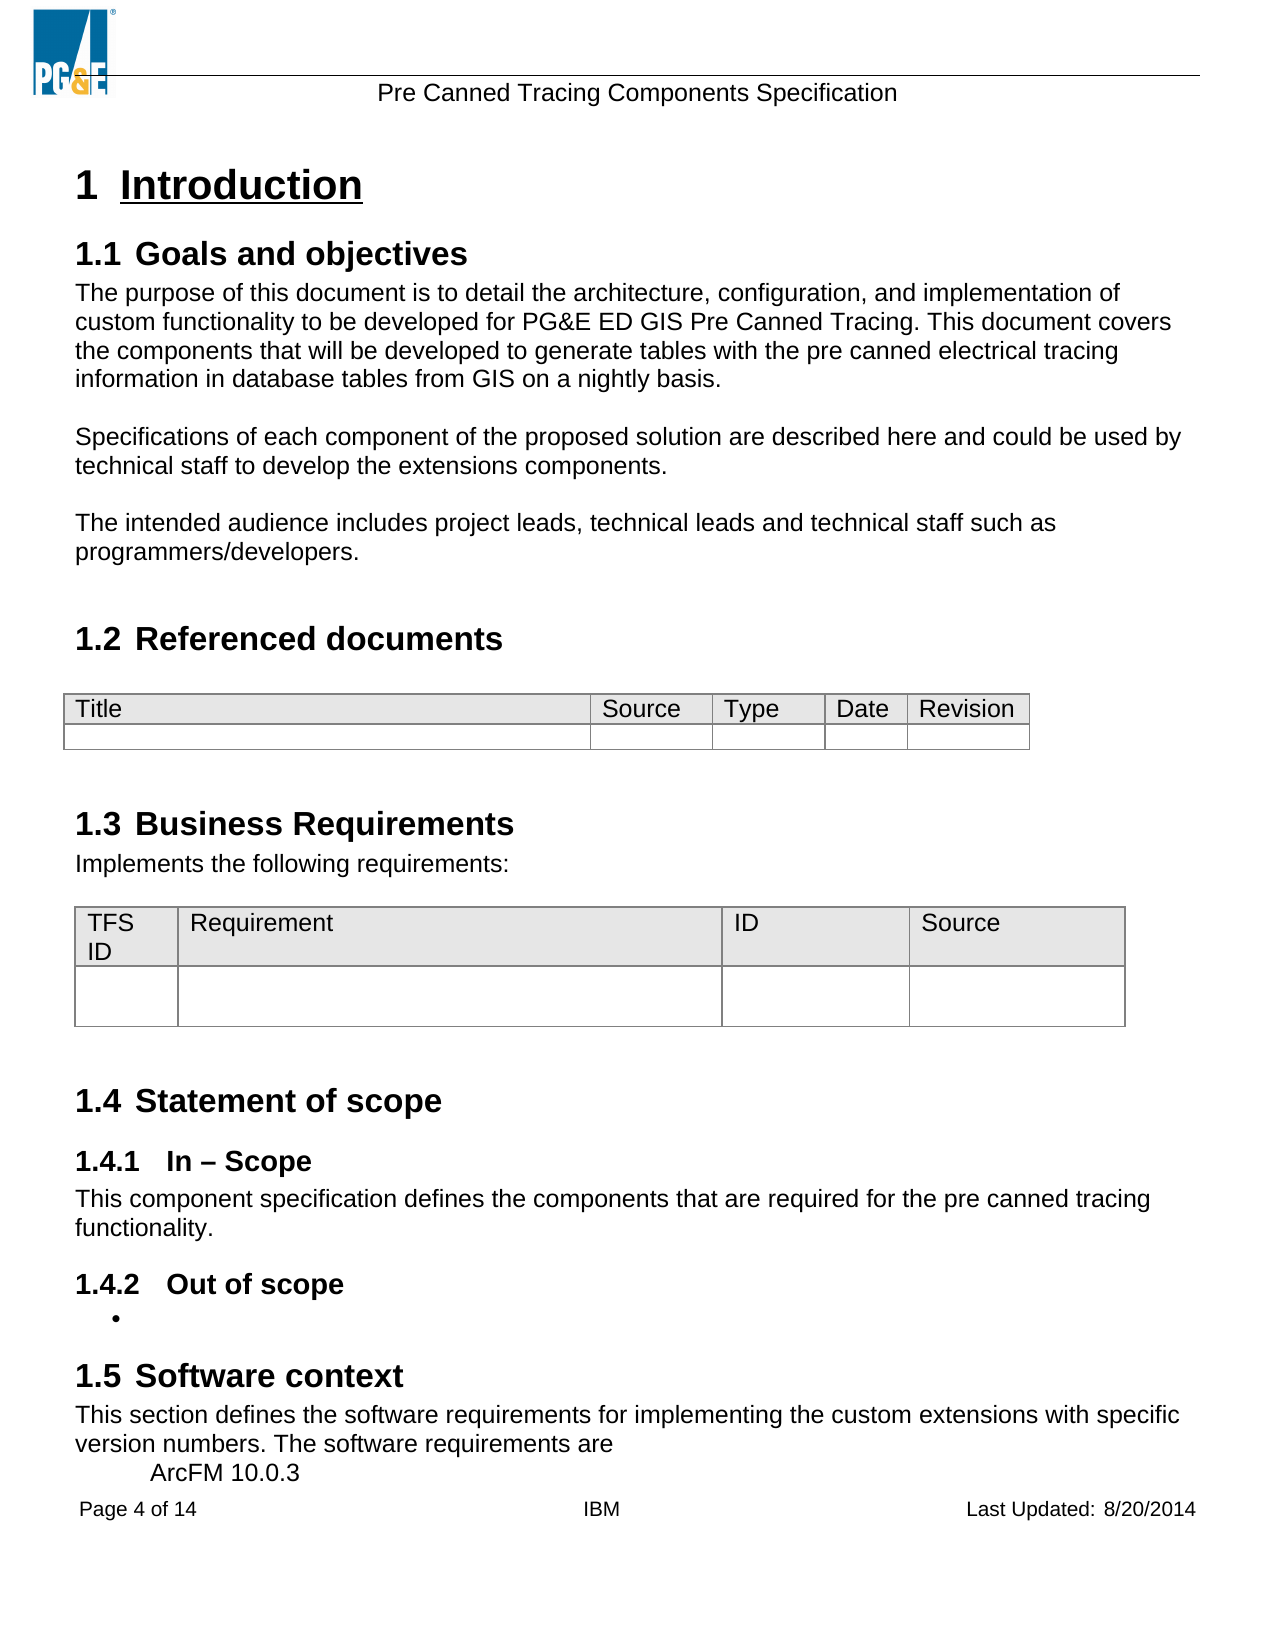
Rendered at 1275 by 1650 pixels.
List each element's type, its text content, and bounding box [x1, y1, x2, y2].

text This section defines the software requirements for implementing the custom extensions with specific version numbers. The software requirements are [75, 1400, 1200, 1458]
subtitle In – Scope [75, 1144, 1200, 1178]
picture [30, 6, 116, 98]
table_header Source [591, 695, 712, 723]
table_header Type [713, 695, 824, 723]
subtitle Referenced documents [75, 619, 1200, 658]
text The intended audience includes project leads, technical leads and technical staff such as programmers/developers. [75, 508, 1200, 566]
table_header ID [723, 908, 909, 965]
subtitle Business Requirements [75, 804, 1200, 842]
subtitle Introduction [75, 161, 1200, 208]
table_cell [713, 725, 824, 749]
table_header Date [826, 695, 907, 723]
subtitle Out of scope [75, 1267, 1200, 1300]
table_cell [591, 725, 712, 749]
subtitle Statement of scope [75, 1081, 1200, 1119]
text The purpose of this document is to detail the architecture, configuration, and implementation of custom functionality to be developed for PG&E ED GIS Pre Canned Tracing. This document covers the components that will be developed to generate tables with the pre canned electrical tracing information in database tables from GIS on a nightly basis. [75, 278, 1200, 393]
subtitle Goals and objectives [75, 233, 1200, 272]
table_cell [65, 725, 590, 749]
table_cell [826, 725, 907, 749]
table_cell [908, 725, 1029, 749]
table_cell [723, 967, 909, 1026]
table_cell [179, 967, 721, 1026]
table_header Requirement [179, 908, 721, 965]
table_header Source [910, 908, 1124, 965]
text Specifications of each component of the proposed solution are described here and could be used by technical staff to develop the extensions components. [75, 422, 1200, 479]
table_header TFS ID [76, 908, 177, 965]
subtitle Software context [75, 1356, 1200, 1394]
text ArcFM 10.0.3 [150, 1458, 1200, 1487]
text This component specification defines the components that are required for the pre canned tracing functionality. [75, 1184, 1200, 1242]
table_header Title [65, 695, 590, 723]
table_cell [76, 967, 177, 1026]
table_cell [910, 967, 1124, 1026]
text Implements the following requirements: [75, 849, 1200, 877]
table_header Revision [908, 695, 1029, 723]
